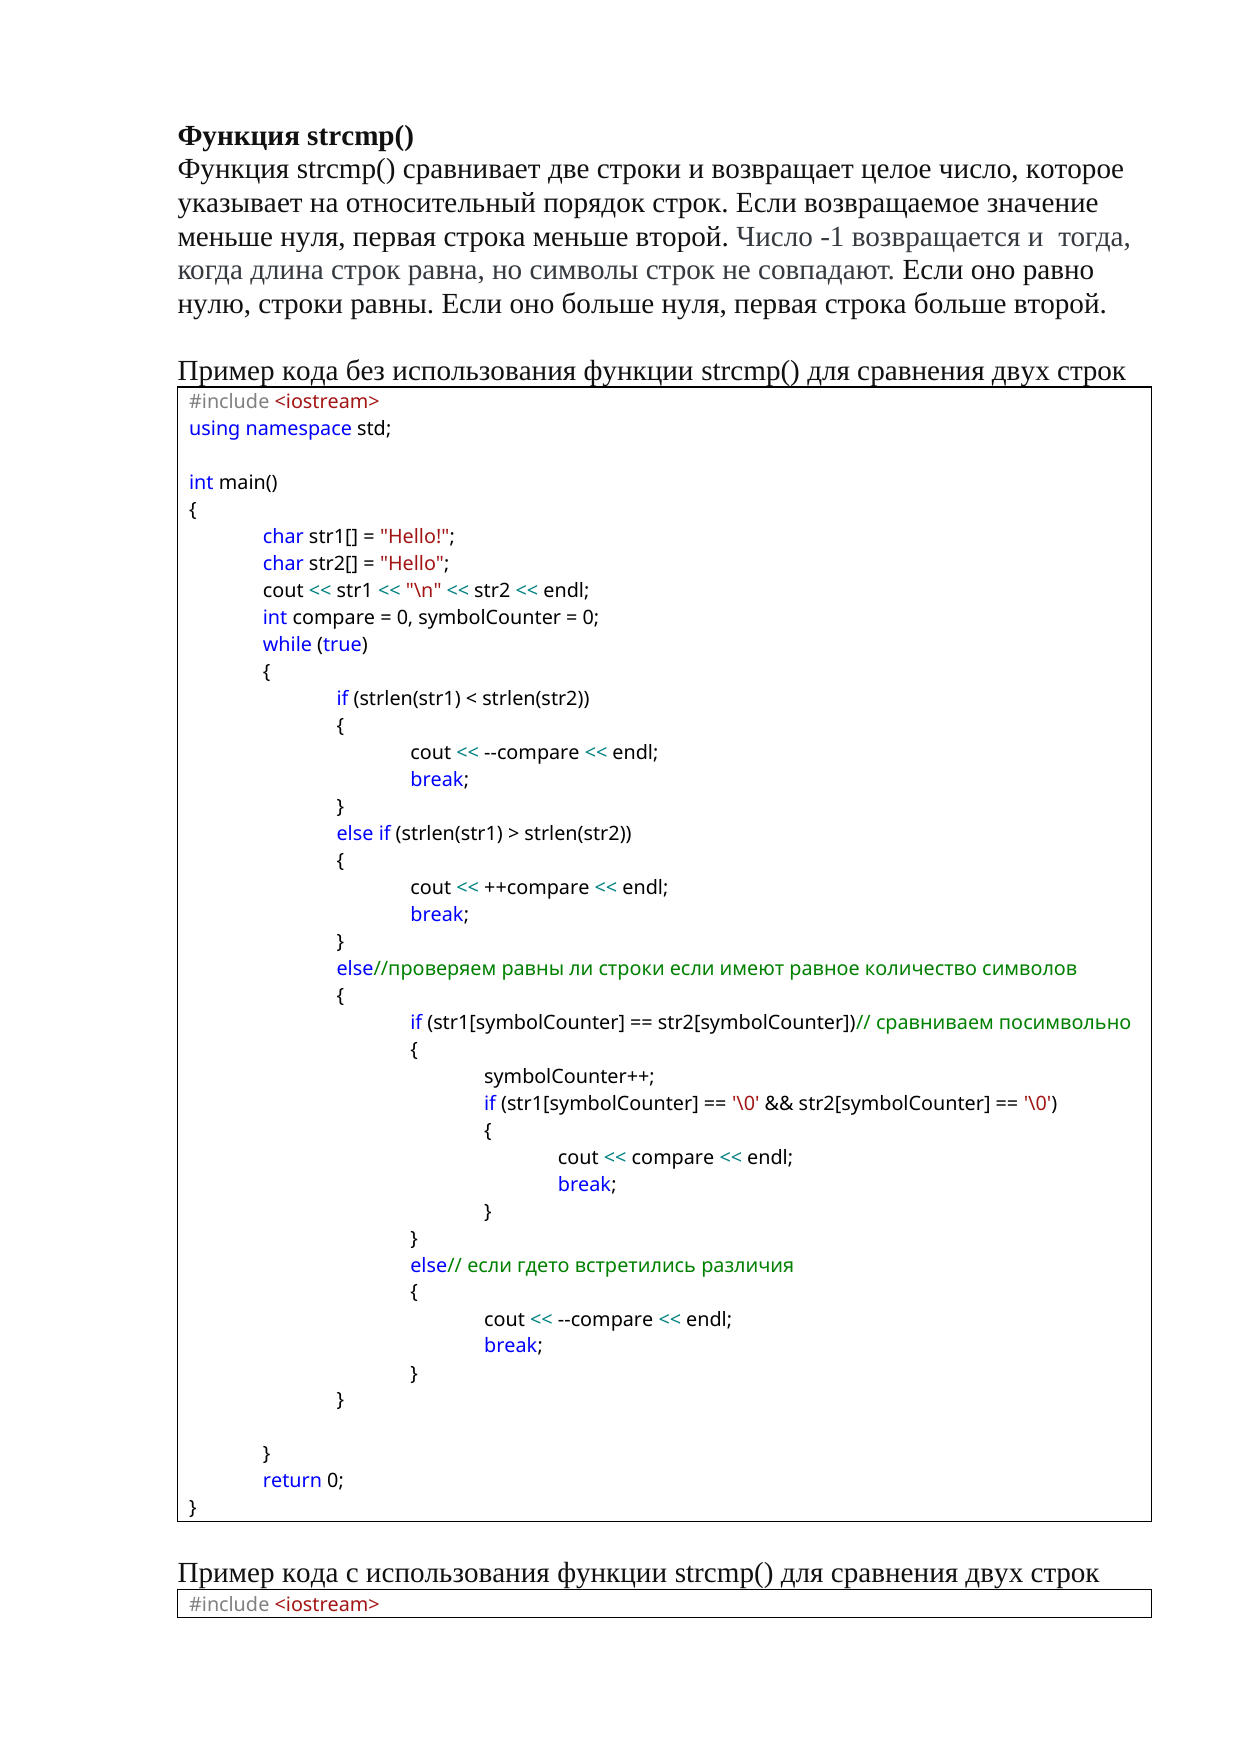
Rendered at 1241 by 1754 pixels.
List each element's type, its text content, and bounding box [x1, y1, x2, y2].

text Функция strcmp() сравнивает две строки и возвращает целое число, которое указывает на относительный порядок строк. Если возвращаемое значение меньше нуля, первая строка меньше второй. Число -1 возвращается и тогда, когда длина строк равна, но символы строк не совпадают. Если оно равно нулю, строки равны. Если оно больше нуля, первая строка больше второй. [177, 152, 1152, 319]
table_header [178, 1590, 1151, 1617]
text Пример кода с использования функции strcmp() для сравнения двух строк [177, 1555, 1152, 1589]
text Пример кода без использования функции strcmp() для сравнения двух строк [177, 353, 1152, 386]
text Функция strcmp() [177, 118, 1152, 152]
table_header #include <iostream> using namespace std; int main() { char str1[] = "Hello!"; char str2[] = "Hello"; cout << str1 << "\n" << str2 << endl; int compare = 0, symbolCounter = 0; while (true) { if (strlen(str1) < strlen(str2)) { cout << --compare << endl; break; } else if (strlen(str1) > strlen(str2)) { cout << ++compare << endl; break; } else//проверяем равны ли строки если имеют равное количество символов { if (str1[symbolCounter] == str2[symbolCounter])// сравниваем посимвольно { symbolCounter++; if (str1[symbolCounter] == '\0' && str2[symbolCounter] == '\0') { cout << compare << endl; break; } } else// если гдето встретились различия { cout << --compare << endl; break; } } } return 0; } [178, 388, 1151, 1521]
